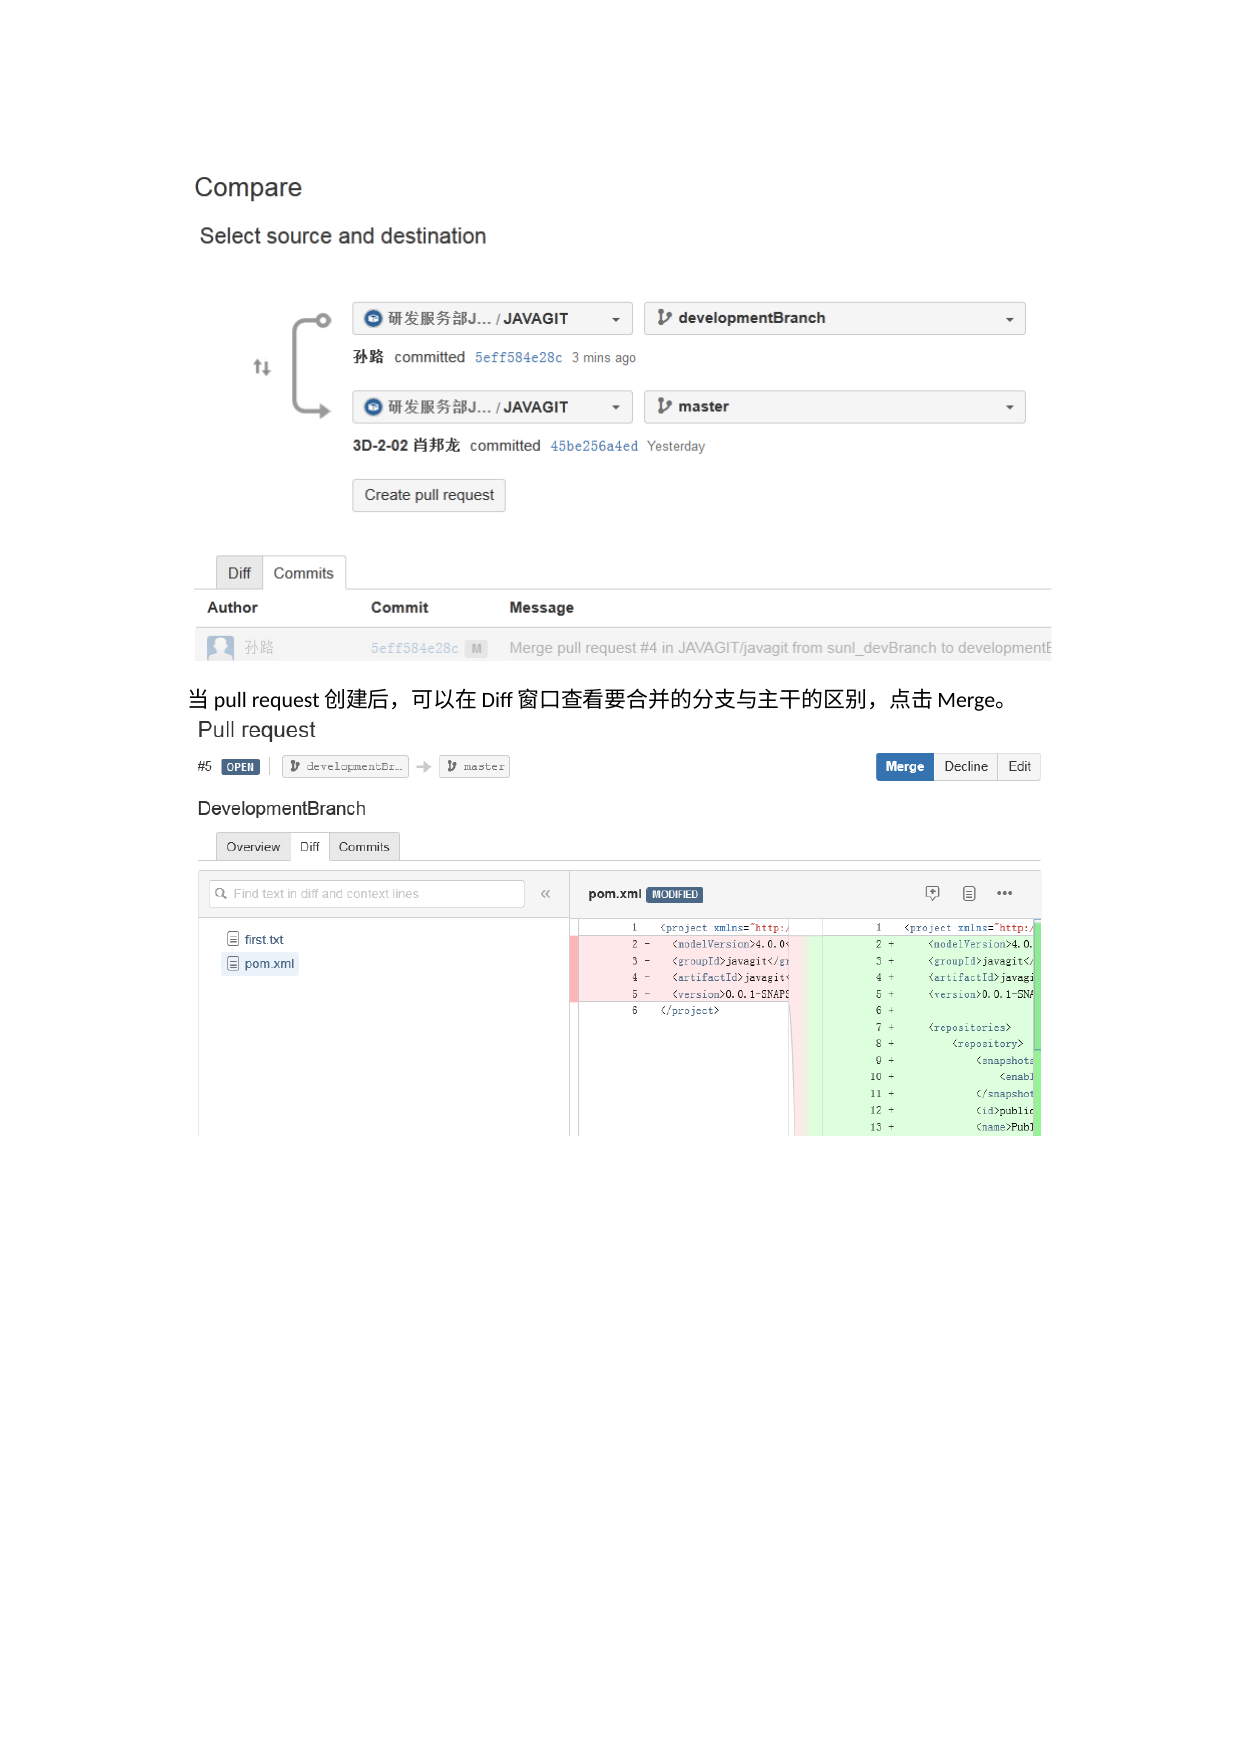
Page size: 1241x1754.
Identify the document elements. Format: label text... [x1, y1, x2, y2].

picture [187, 714, 1052, 1136]
text 当pull request创建后，可以在Diff窗口查看要合并的分支与主干的区别，点击Merge。 [187, 682, 1053, 714]
picture [187, 162, 1052, 661]
